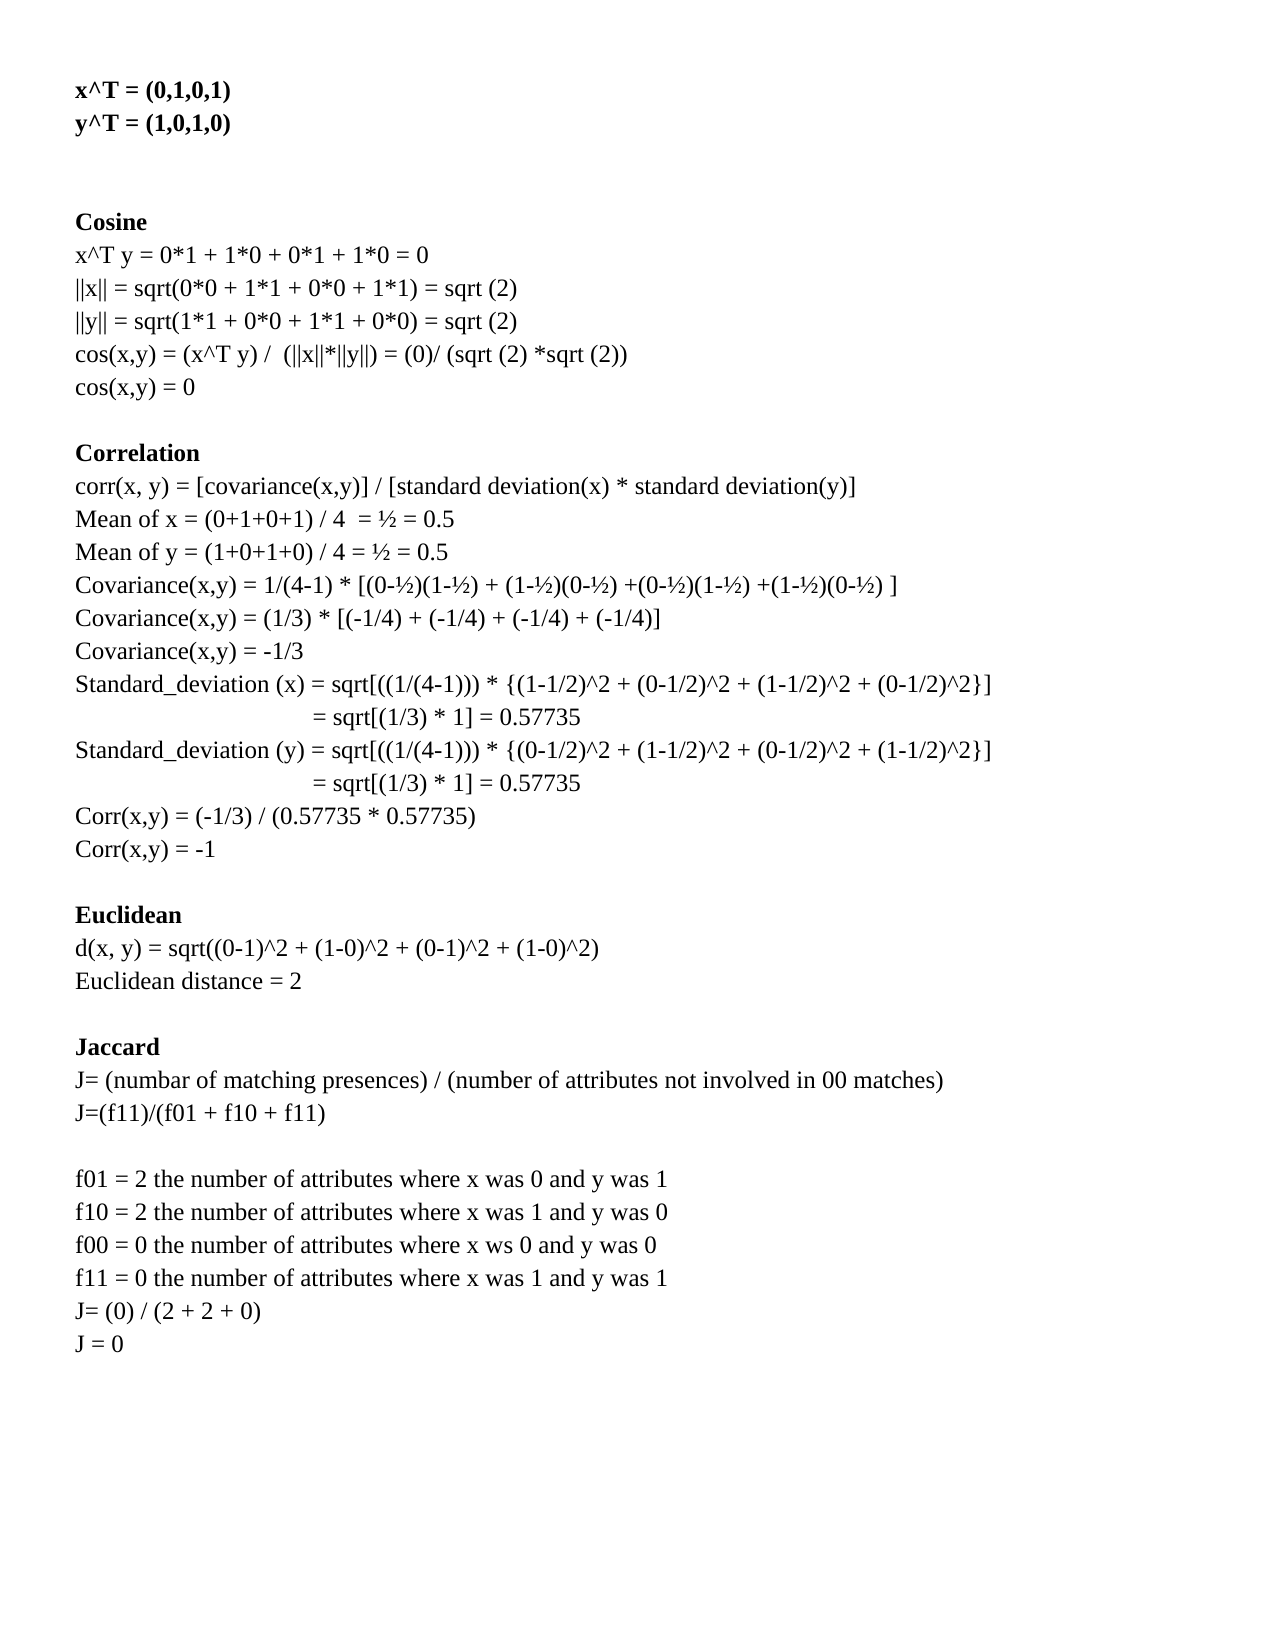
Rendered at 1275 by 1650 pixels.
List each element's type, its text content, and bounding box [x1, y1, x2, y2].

text x^T = (0,1,0,1) [75, 75, 1200, 104]
text Jaccard [75, 1032, 1200, 1061]
text Mean of y = (1+0+1+0) / 4 = ½ = 0.5 [75, 537, 1200, 566]
text Mean of x = (0+1+0+1) / 4 = ½ = 0.5 [75, 504, 1200, 533]
text J= (0) / (2 + 2 + 0) [75, 1296, 1200, 1325]
text Corr(x,y) = -1 [75, 834, 1200, 863]
text ||y|| = sqrt(1*1 + 0*0 + 1*1 + 0*0) = sqrt (2) [75, 306, 1200, 335]
text = sqrt[(1/3) * 1] = 0.57735 [75, 702, 1200, 731]
text Standard_deviation (y) = sqrt[((1/(4-1))) * {(0-1/2)^2 + (1-1/2)^2 + (0-1/2)^2 + (1-1/2)^2}] [75, 735, 1200, 764]
text ||x|| = sqrt(0*0 + 1*1 + 0*0 + 1*1) = sqrt (2) [75, 273, 1200, 302]
text y^T = (1,0,1,0) [75, 108, 1200, 137]
text cos(x,y) = 0 [75, 372, 1200, 401]
text f00 = 0 the number of attributes where x ws 0 and y was 0 [75, 1230, 1200, 1259]
text = sqrt[(1/3) * 1] = 0.57735 [75, 768, 1200, 797]
text Corr(x,y) = (-1/3) / (0.57735 * 0.57735) [75, 801, 1200, 830]
text Euclidean distance = 2 [75, 966, 1200, 994]
text f01 = 2 the number of attributes where x was 0 and y was 1 [75, 1164, 1200, 1193]
text x^T y = 0*1 + 1*0 + 0*1 + 1*0 = 0 [75, 240, 1200, 269]
text Correlation [75, 438, 1200, 467]
text corr(x, y) = [covariance(x,y)] / [standard deviation(x) * standard deviation(y)] [75, 471, 1200, 500]
text J=(f11)/(f01 + f10 + f11) [75, 1098, 1200, 1127]
text J = 0 [75, 1329, 1200, 1358]
text f10 = 2 the number of attributes where x was 1 and y was 0 [75, 1197, 1200, 1226]
text f11 = 0 the number of attributes where x was 1 and y was 1 [75, 1263, 1200, 1292]
text Covariance(x,y) = -1/3 [75, 636, 1200, 665]
text d(x, y) = sqrt((0-1)^2 + (1-0)^2 + (0-1)^2 + (1-0)^2) [75, 933, 1200, 961]
text Covariance(x,y) = (1/3) * [(-1/4) + (-1/4) + (-1/4) + (-1/4)] [75, 603, 1200, 632]
text Covariance(x,y) = 1/(4-1) * [(0-½)(1-½) + (1-½)(0-½) +(0-½)(1-½) +(1-½)(0-½) ] [75, 570, 1200, 599]
text Standard_deviation (x) = sqrt[((1/(4-1))) * {(1-1/2)^2 + (0-1/2)^2 + (1-1/2)^2 + (0-1/2)^2}] [75, 669, 1200, 698]
text Euclidean [75, 900, 1200, 928]
text cos(x,y) = (x^T y) / (||x||*||y||) = (0)/ (sqrt (2) *sqrt (2)) [75, 339, 1200, 368]
text Cosine [75, 207, 1200, 236]
text J= (numbar of matching presences) / (number of attributes not involved in 00 matches) [75, 1065, 1200, 1093]
